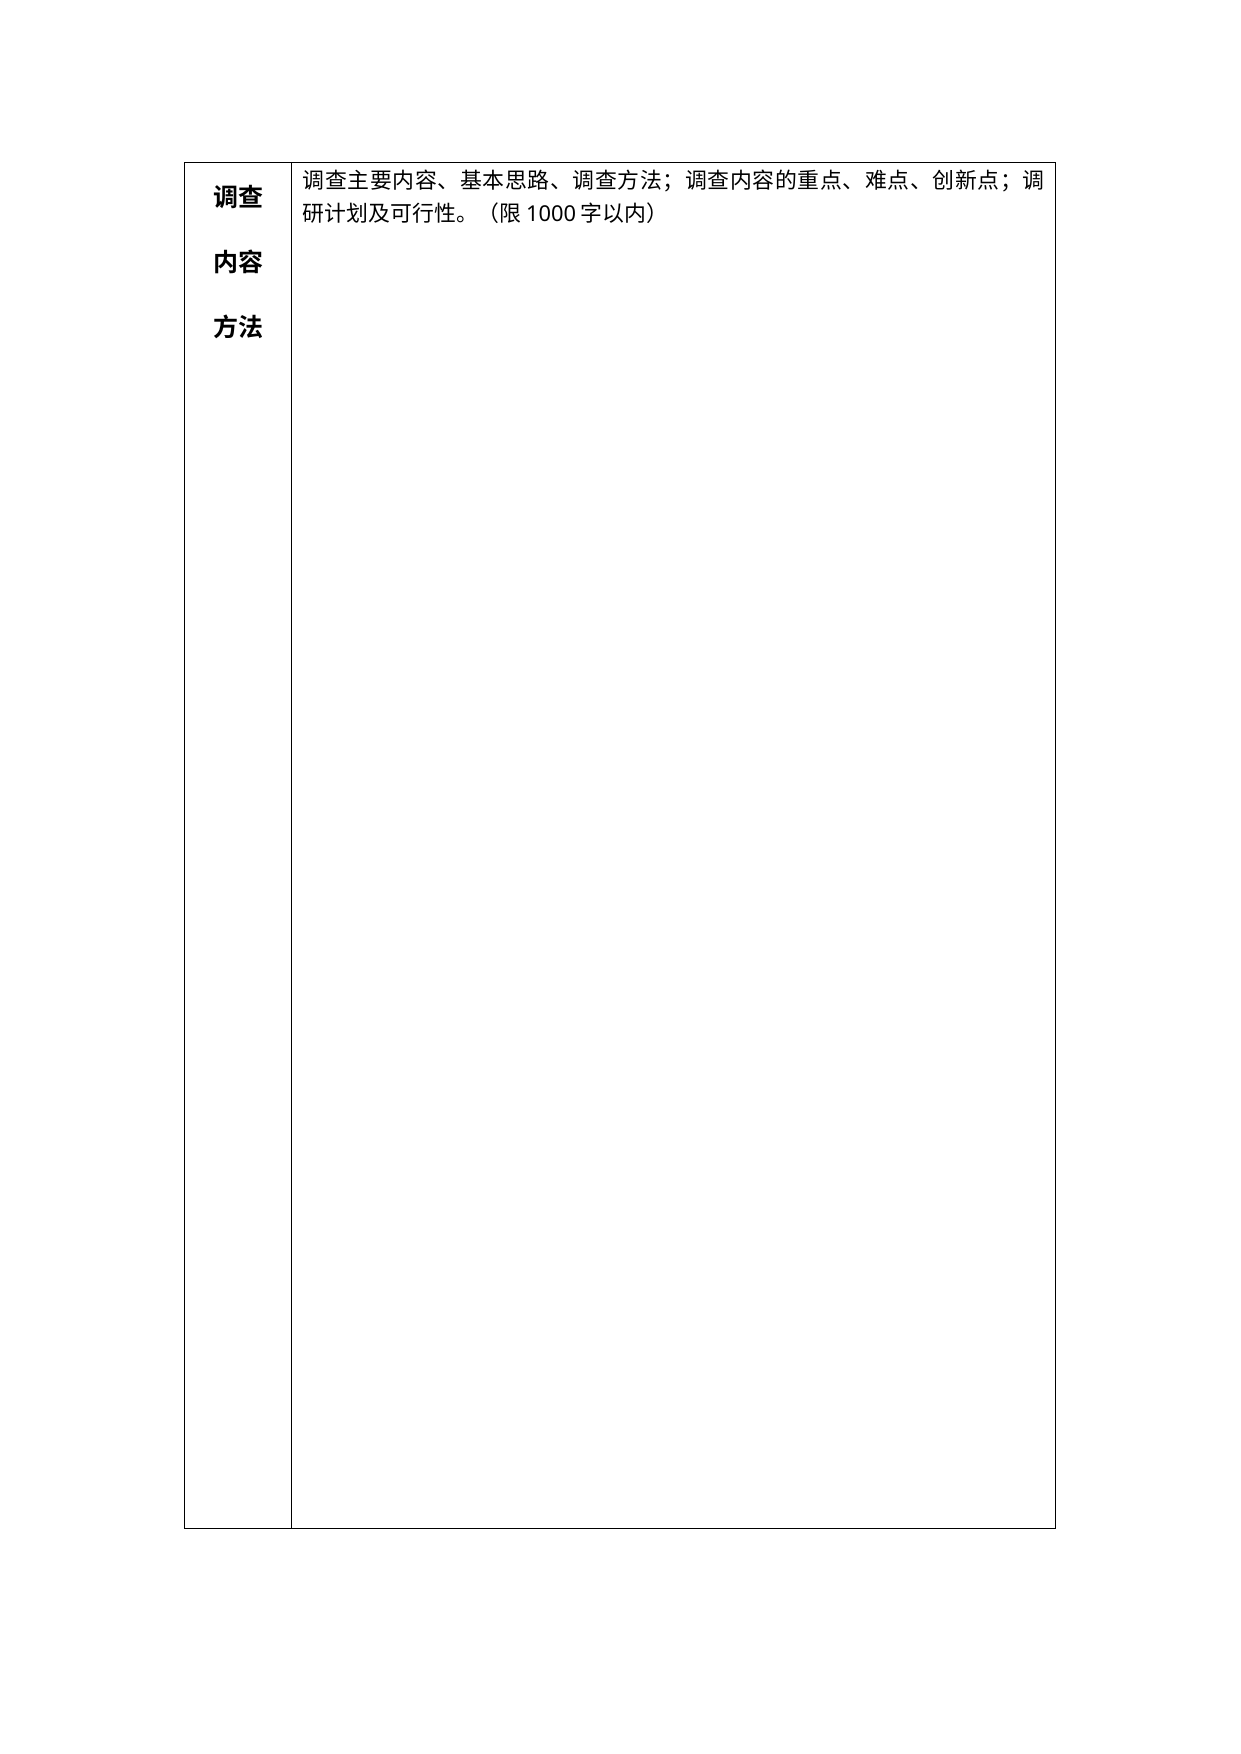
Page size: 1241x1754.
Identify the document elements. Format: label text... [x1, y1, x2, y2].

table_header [292, 163, 1055, 1528]
table_header 调查 内容 方法 [185, 163, 291, 1528]
